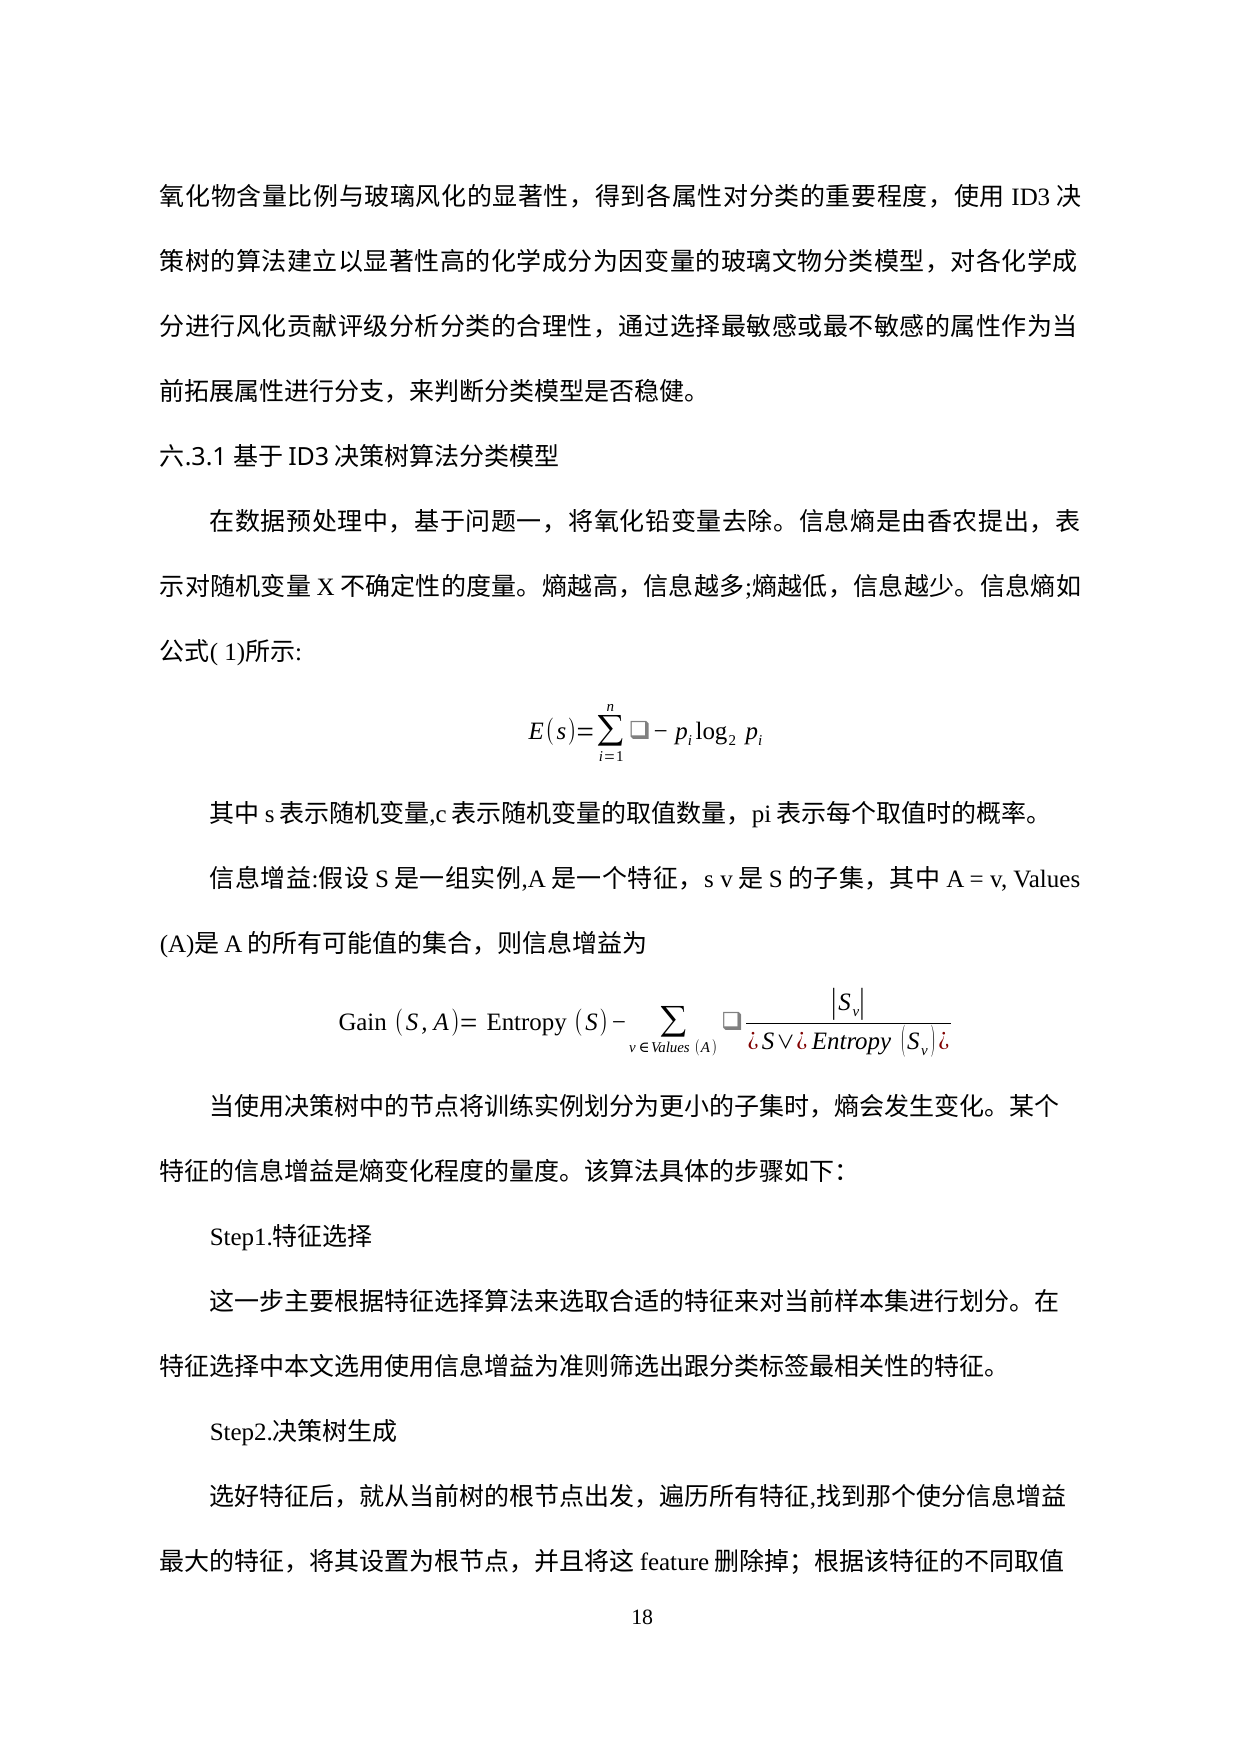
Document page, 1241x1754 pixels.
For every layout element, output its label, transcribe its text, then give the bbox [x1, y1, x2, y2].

subtitle 基于ID3决策树算法分类模型 [159, 422, 1081, 487]
text 信息增益:假设S是一组实例,A是一个特征，s v是S的子集，其中A = v, Values (A)是A 的所有可能值的集合，则信息增益为 [159, 844, 1081, 974]
text Step2.决策树生成 [159, 1397, 1081, 1462]
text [159, 162, 1081, 422]
text 这一步主要根据特征选择算法来选取合适的特征来对当前样本集进行划分。在特征选择中本文选用使用信息增益为准则筛选出跟分类标签最相关性的特征。 [159, 1267, 1081, 1397]
text 当使用决策树中的节点将训练实例划分为更小的子集时，熵会发生变化。某个特征的信息增益是熵变化程度的量度。该算法具体的步骤如下： [159, 1072, 1081, 1202]
text 在数据预处理中，基于问题一，将氧化铅变量去除。信息熵是由香农提出，表示对随机变量X不确定性的度量。熵越高，信息越多;熵越低，信息越少。信息熵如公式( 1)所示: [159, 487, 1081, 682]
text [159, 1462, 1081, 1592]
text Step1.特征选择 [159, 1202, 1081, 1267]
text 其中s表示随机变量,c表示随机变量的取值数量，pi表示每个取值时的概率。 [159, 779, 1081, 844]
